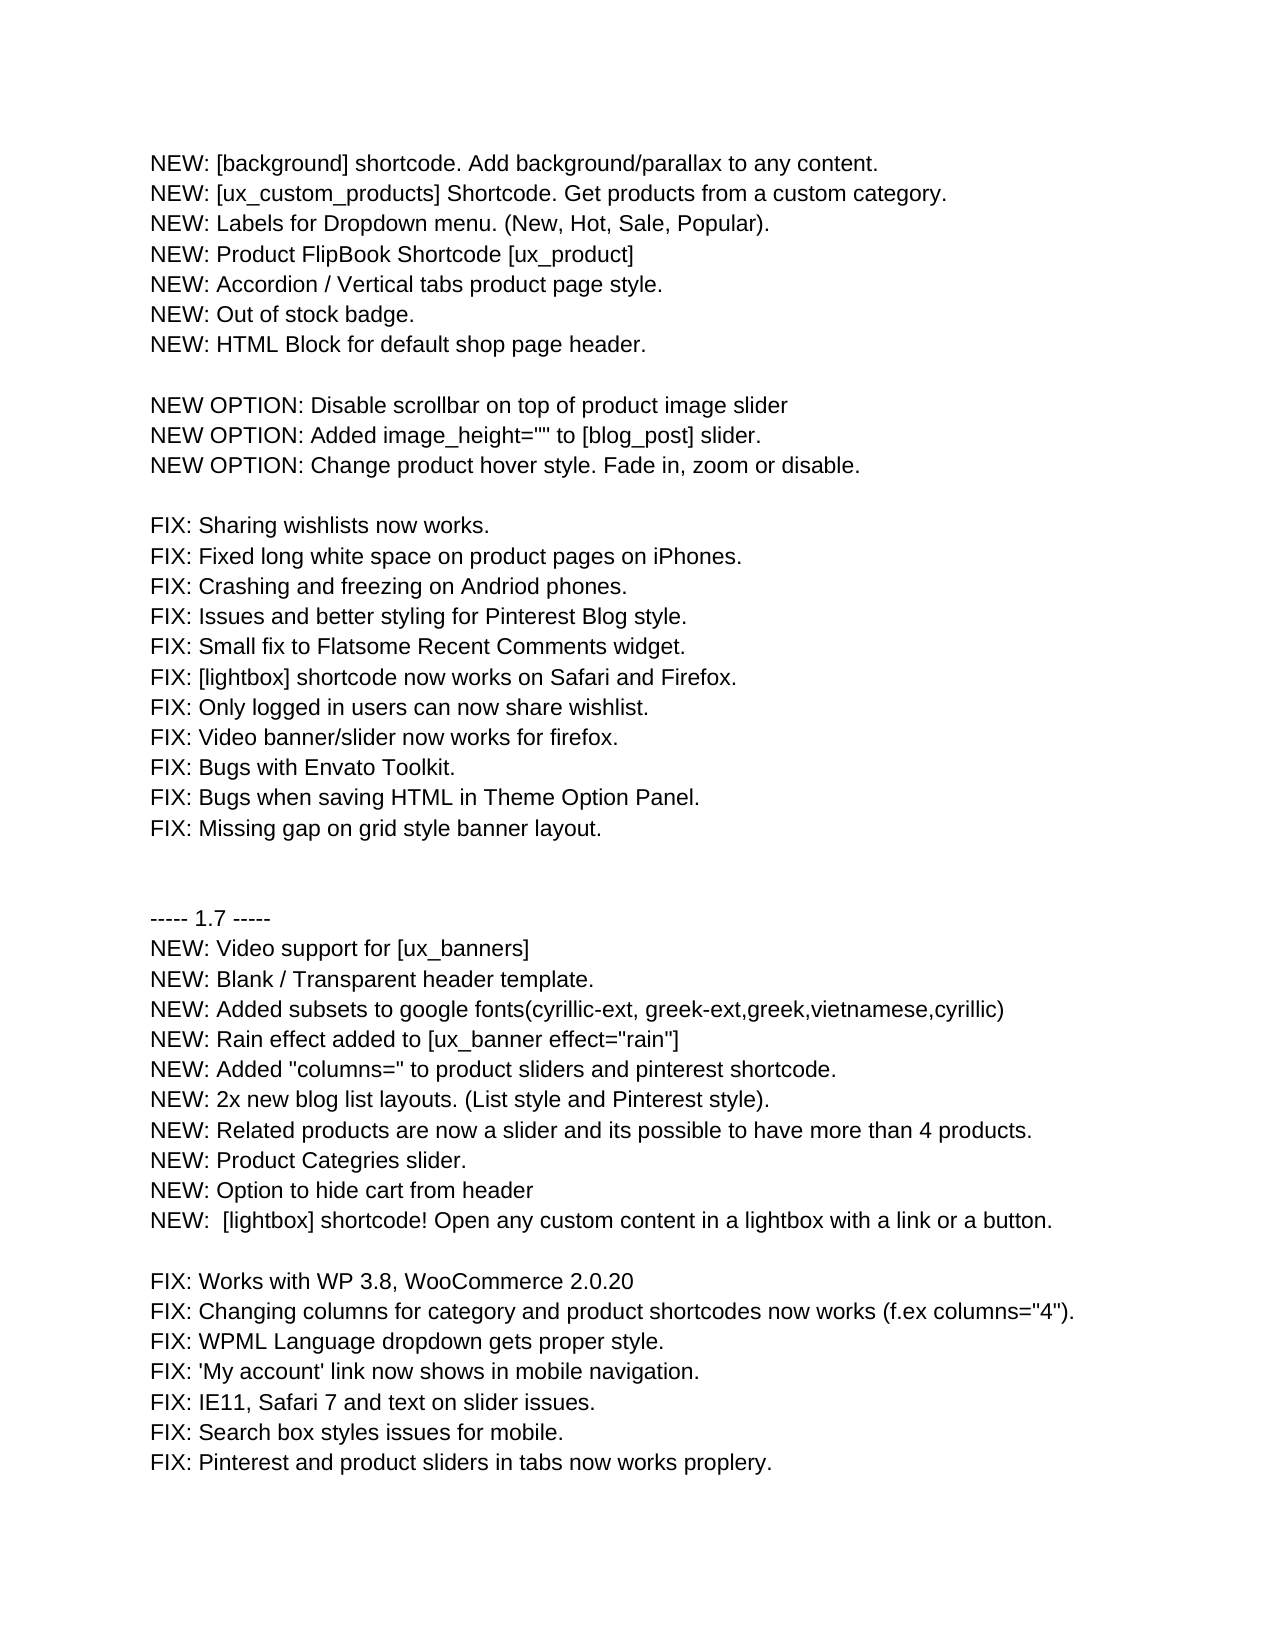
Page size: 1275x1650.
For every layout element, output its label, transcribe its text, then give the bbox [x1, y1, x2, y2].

text FIX: Bugs when saving HTML in Theme Option Panel. [150, 784, 1125, 811]
text NEW: Blank / Transparent header template. [150, 966, 1125, 992]
text NEW: Product Categries slider. [150, 1147, 1125, 1173]
text NEW: Added subsets to google fonts(cyrillic-ext, greek-ext,greek,vietnamese,cyrillic) [150, 996, 1125, 1022]
text FIX: Issues and better styling for Pinterest Blog style. [150, 603, 1125, 629]
text NEW: [background] shortcode. Add background/parallax to any content. [150, 150, 1125, 176]
text NEW: Accordion / Vertical tabs product page style. [150, 271, 1125, 297]
text FIX: Changing columns for category and product shortcodes now works (f.ex columns="4"). [150, 1298, 1125, 1324]
text FIX: 'My account' link now shows in mobile navigation. [150, 1358, 1125, 1385]
text ----- 1.7 ----- [150, 905, 1125, 932]
text NEW: Added "columns=" to product sliders and pinterest shortcode. [150, 1056, 1125, 1083]
text FIX: [lightbox] shortcode now works on Safari and Firefox. [150, 663, 1125, 690]
text FIX: IE11, Safari 7 and text on slider issues. [150, 1388, 1125, 1415]
text NEW OPTION: Added image_height="" to [blog_post] slider. [150, 422, 1125, 448]
text NEW OPTION: Change product hover style. Fade in, zoom or disable. [150, 452, 1125, 478]
text NEW OPTION: Disable scrollbar on top of product image slider [150, 392, 1125, 418]
text FIX: Pinterest and product sliders in tabs now works proplery. [150, 1449, 1125, 1475]
text NEW: Rain effect added to [ux_banner effect="rain"] [150, 1026, 1125, 1052]
text FIX: Missing gap on grid style banner layout. [150, 814, 1125, 841]
text NEW: Video support for [ux_banners] [150, 935, 1125, 962]
text FIX: Works with WP 3.8, WooCommerce 2.0.20 [150, 1268, 1125, 1294]
text FIX: Small fix to Flatsome Recent Comments widget. [150, 633, 1125, 660]
text NEW: Labels for Dropdown menu. (New, Hot, Sale, Popular). [150, 210, 1125, 237]
text NEW: [lightbox] shortcode! Open any custom content in a lightbox with a link or a button. [150, 1207, 1125, 1234]
text NEW: HTML Block for default shop page header. [150, 331, 1125, 358]
text FIX: Sharing wishlists now works. [150, 512, 1125, 539]
text FIX: Only logged in users can now share wishlist. [150, 694, 1125, 720]
text NEW: [ux_custom_products] Shortcode. Get products from a custom category. [150, 180, 1125, 207]
text FIX: Video banner/slider now works for firefox. [150, 724, 1125, 750]
text FIX: Crashing and freezing on Andriod phones. [150, 573, 1125, 599]
text NEW: Related products are now a slider and its possible to have more than 4 products. [150, 1117, 1125, 1143]
text NEW: Product FlipBook Shortcode [ux_product] [150, 241, 1125, 267]
text NEW: Option to hide cart from header [150, 1177, 1125, 1203]
text FIX: Fixed long white space on product pages on iPhones. [150, 543, 1125, 569]
text NEW: Out of stock badge. [150, 301, 1125, 327]
text FIX: WPML Language dropdown gets proper style. [150, 1328, 1125, 1354]
text NEW: 2x new blog list layouts. (List style and Pinterest style). [150, 1086, 1125, 1113]
text FIX: Search box styles issues for mobile. [150, 1419, 1125, 1445]
text FIX: Bugs with Envato Toolkit. [150, 754, 1125, 781]
